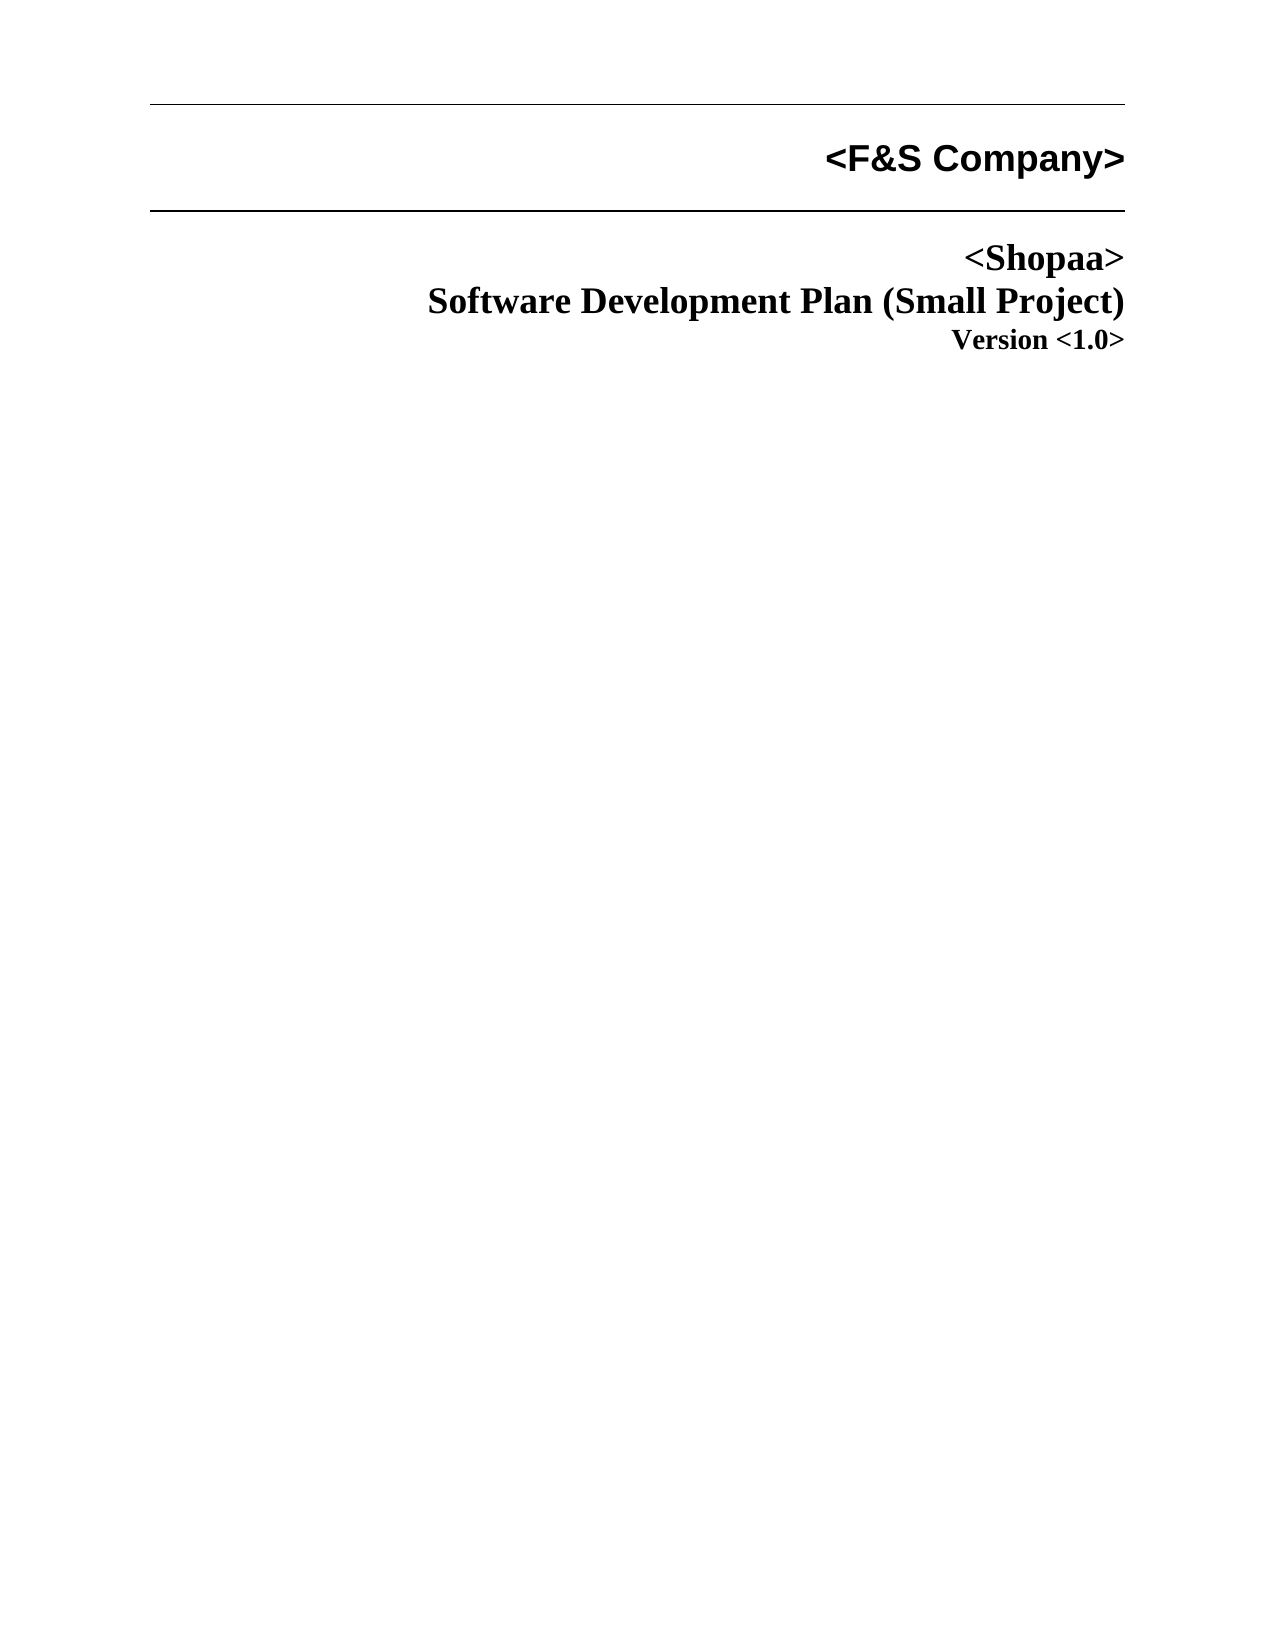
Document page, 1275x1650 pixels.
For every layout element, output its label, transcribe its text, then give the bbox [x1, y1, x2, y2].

title Version <1.0> [150, 322, 1125, 356]
title Software Development Plan (Small Project) [150, 279, 1125, 322]
title <Shopaa> [150, 236, 1125, 279]
